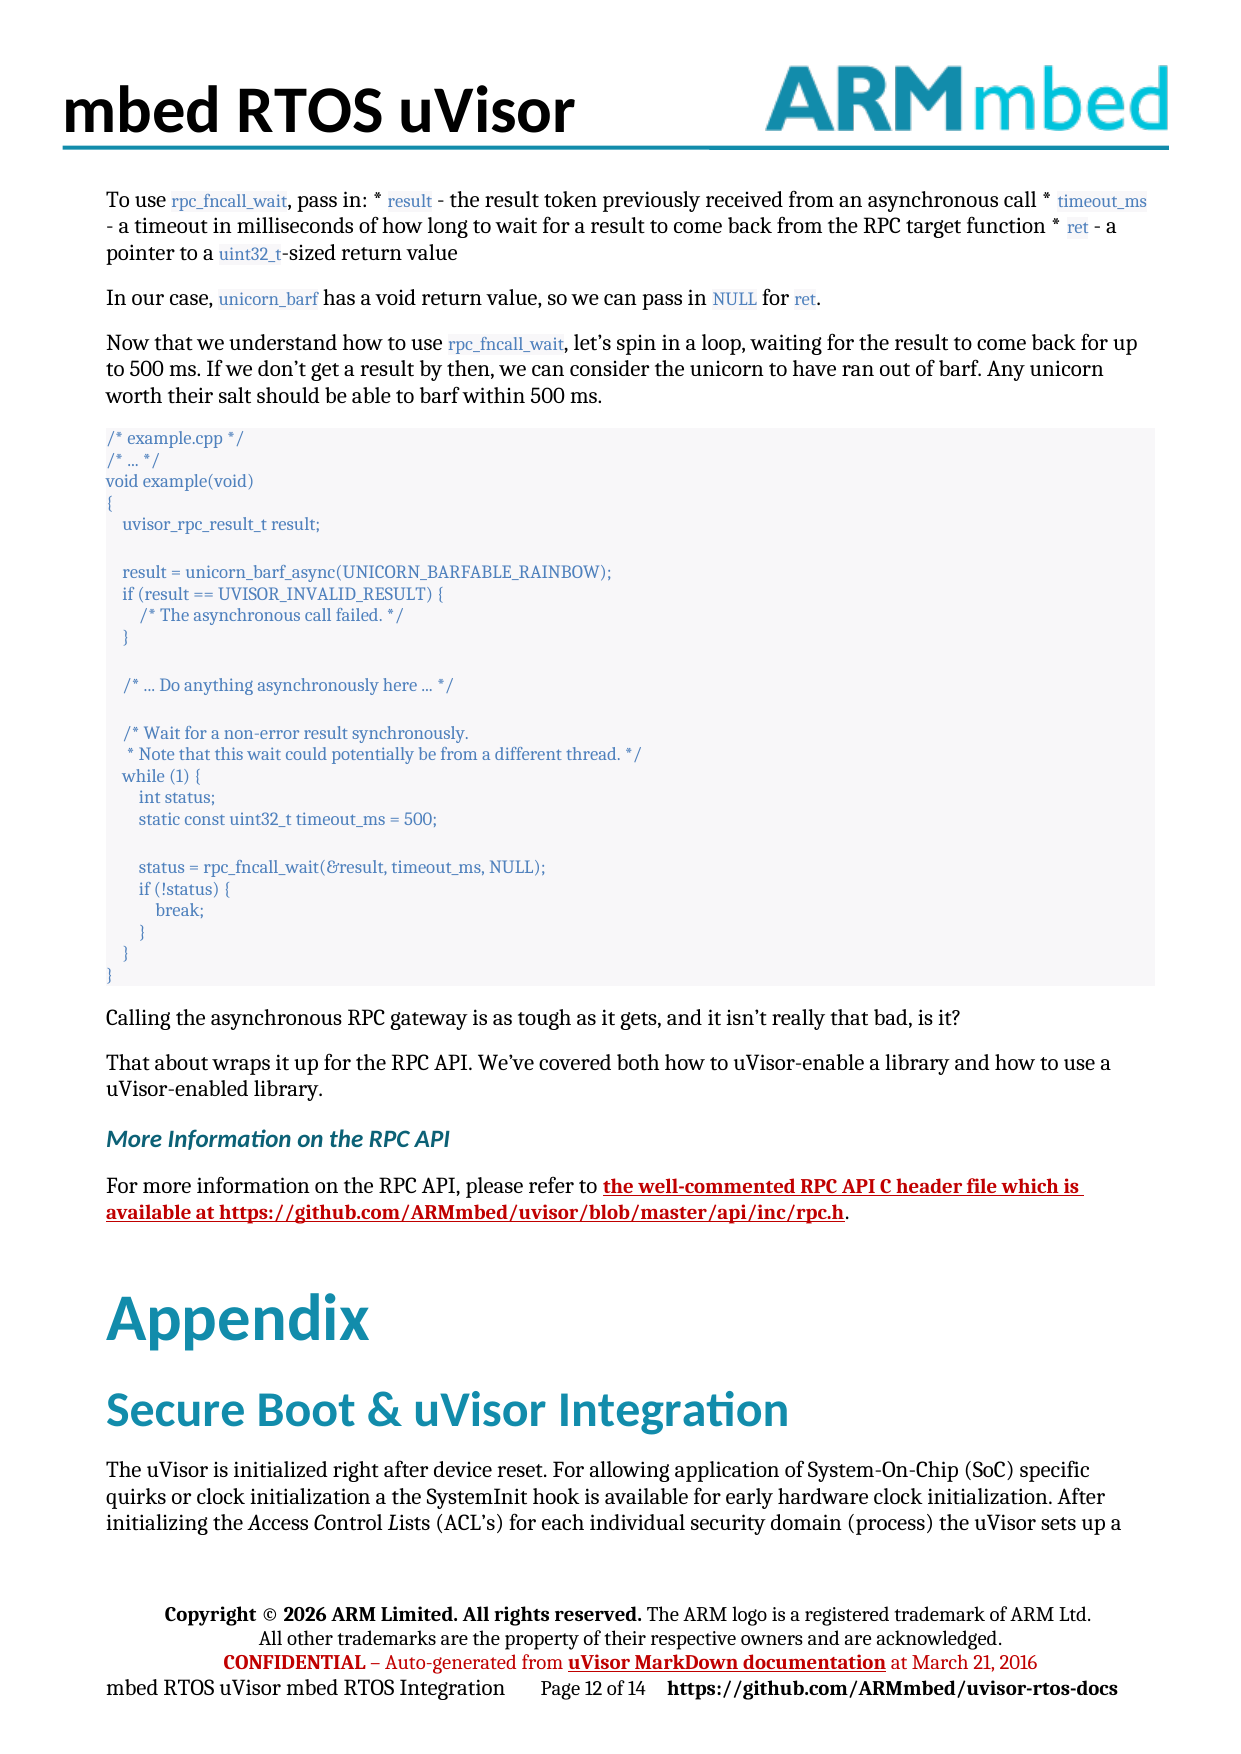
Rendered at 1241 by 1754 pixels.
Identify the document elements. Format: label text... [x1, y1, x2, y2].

subtitle Appendix [106, 1275, 1155, 1357]
text Now that we understand how to use rpc_fncall_wait, let’s spin in a loop, waiting for the result to come back for up to 500 ms. If we don’t get a result by then, we can consider the unicorn to have ran out of barf. Any unicorn worth their salt should be able to barf within 500 ms. [106, 330, 1155, 409]
text To use rpc_fncall_wait, pass in: * result - the result token previously received from an asynchronous call * timeout_ms - a timeout in milliseconds of how long to wait for a result to come back from the RPC target function * ret - a pointer to a uint32_t-sized return value [106, 187, 1155, 266]
text For more information on the RPC API, please refer to the well-commented RPC API C header file which is available at https://github.com/ARMmbed/uvisor/blob/master/api/inc/rpc.h. [106, 1173, 1155, 1225]
text /* example.cpp */ /* ... */ void example(void) { uvisor_rpc_result_t result; result = unicorn_barf_async(UNICORN_BARFABLE_RAINBOW); if (result == UVISOR_INVALID_RESULT) { /* The asynchronous call failed. */ } /* ... Do anything asynchronously here ... */ /* Wait for a non-error result synchronously. * Note that this wait could potentially be from a different thread. */ while (1) { int status; static const uint32_t timeout_ms = 500; status = rpc_fncall_wait(&result, timeout_ms, NULL); if (!status) { break; } } } [106, 428, 1155, 986]
text Calling the asynchronous RPC gateway is as tough as it gets, and it isn’t really that bad, is it? [106, 1005, 1155, 1031]
subtitle Secure Boot & uVisor Integration [106, 1377, 1155, 1438]
text That about wraps it up for the RPC API. We’ve covered both how to uVisor-enable a library and how to use a uVisor-enabled library. [106, 1050, 1155, 1102]
subtitle More Information on the RPC API [106, 1123, 1155, 1154]
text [106, 1457, 1155, 1536]
text In our case, unicorn_barf has a void return value, so we can pass in NULL for ret. [106, 285, 1155, 311]
